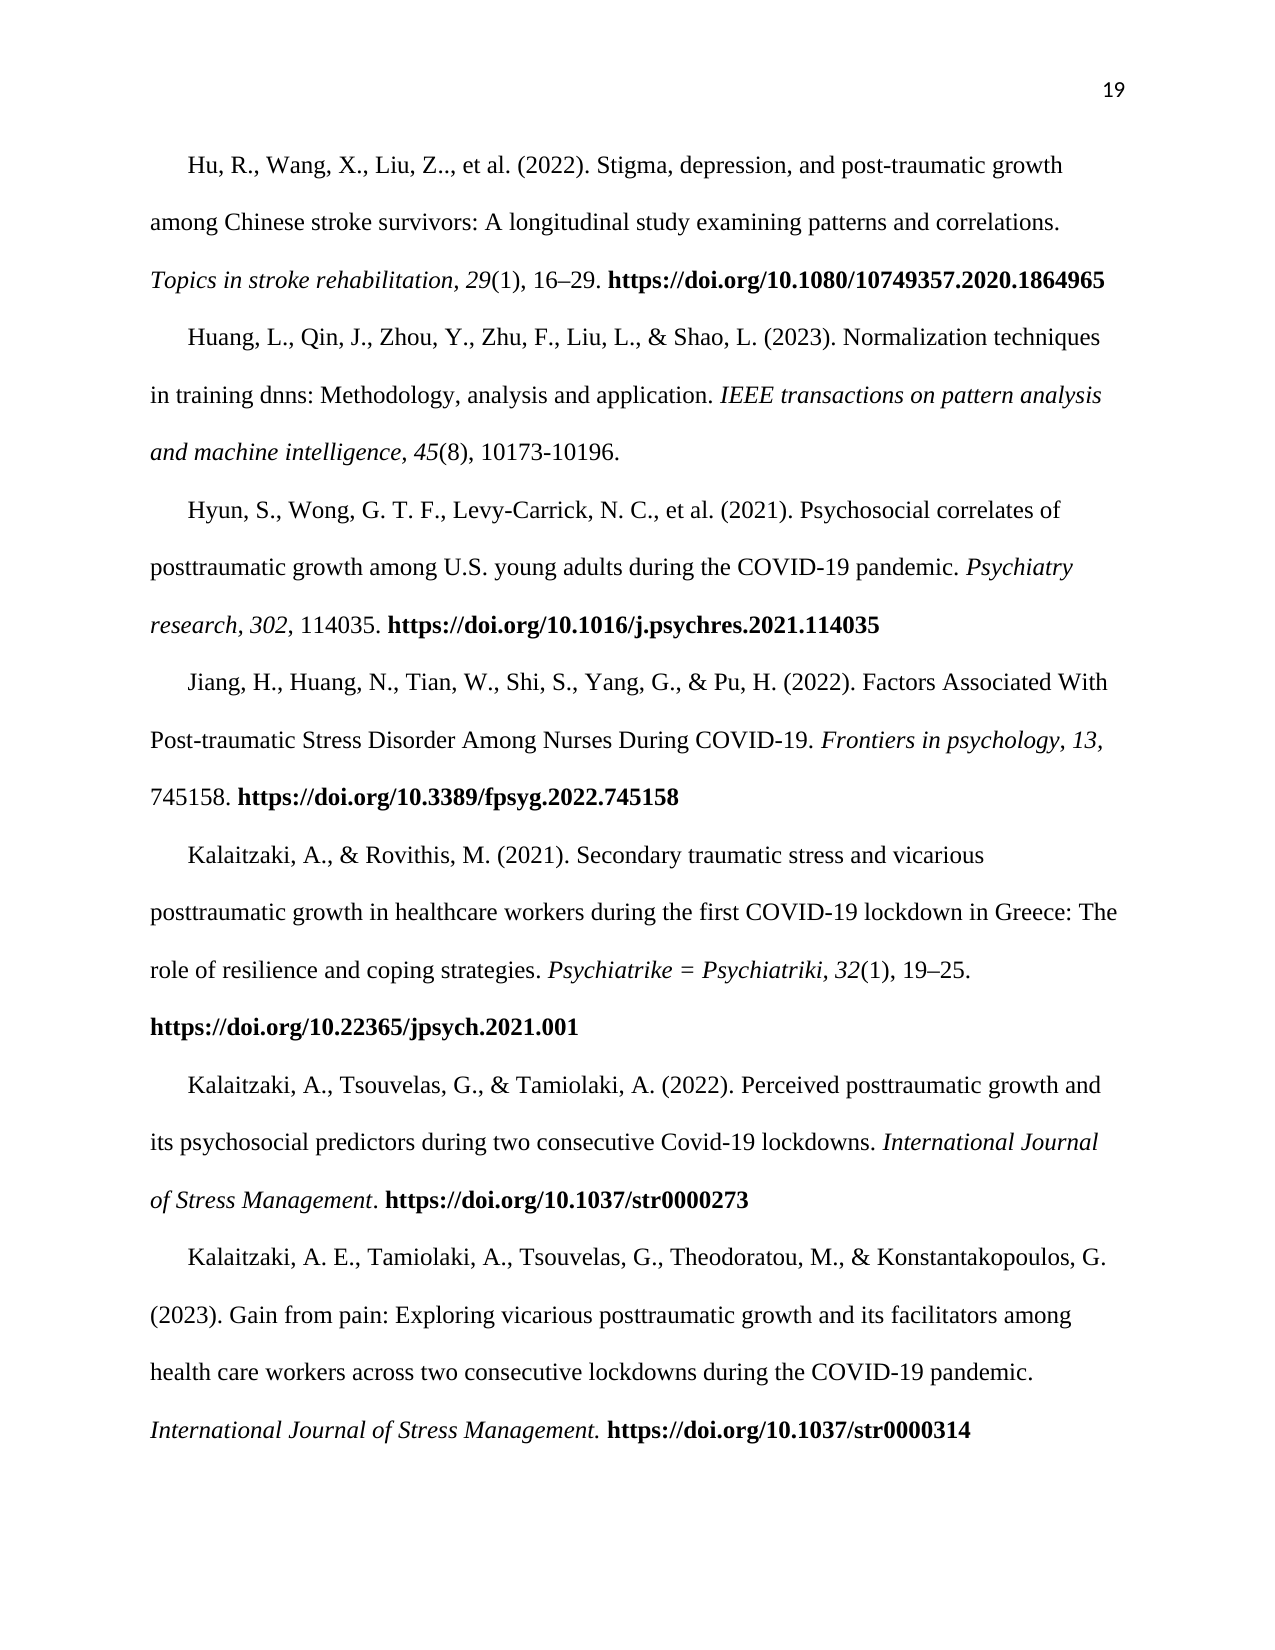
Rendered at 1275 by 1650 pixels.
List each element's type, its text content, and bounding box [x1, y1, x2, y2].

list Kalaitzaki, A. E., Tamiolaki, A., Tsouvelas, G., Theodoratou, M., & Konstantakopoulos, G. (2023). Gain from pain: Exploring vicarious posttraumatic growth and its facilitators among health care workers across two consecutive lockdowns during the COVID-19 pandemic. International Journal of Stress Management. https://doi.org/10.1037/str0000314 [150, 1242, 1125, 1444]
list Jiang, H., Huang, N., Tian, W., Shi, S., Yang, G., & Pu, H. (2022). Factors Associated With Post-traumatic Stress Disorder Among Nurses During COVID-19. Frontiers in psychology, 13, 745158. https://doi.org/10.3389/fpsyg.2022.745158 [150, 667, 1125, 811]
list Kalaitzaki, A., & Rovithis, M. (2021). Secondary traumatic stress and vicarious posttraumatic growth in healthcare workers during the first COVID-19 lockdown in Greece: The role of resilience and coping strategies. Psychiatrike = Psychiatriki, 32(1), 19–25. https://doi.org/10.22365/jpsych.2021.001 [150, 840, 1125, 1041]
list Hu, R., Wang, X., Liu, Z.., et al. (2022). Stigma, depression, and post-traumatic growth among Chinese stroke survivors: A longitudinal study examining patterns and correlations. Topics in stroke rehabilitation, 29(1), 16–29. https://doi.org/10.1080/10749357.2020.1864965 [150, 150, 1125, 294]
list Hyun, S., Wong, G. T. F., Levy-Carrick, N. C., et al. (2021). Psychosocial correlates of posttraumatic growth among U.S. young adults during the COVID-19 pandemic. Psychiatry research, 302, 114035. https://doi.org/10.1016/j.psychres.2021.114035 [150, 495, 1125, 639]
list Huang, L., Qin, J., Zhou, Y., Zhu, F., Liu, L., & Shao, L. (2023). Normalization techniques in training dnns: Methodology, analysis and application. IEEE transactions on pattern analysis and machine intelligence, 45(8), 10173-10196. [150, 322, 1125, 466]
list Kalaitzaki, A., Tsouvelas, G., & Tamiolaki, A. (2022). Perceived posttraumatic growth and its psychosocial predictors during two consecutive Covid-19 lockdowns. International Journal of Stress Management. https://doi.org/10.1037/str0000273 [150, 1070, 1125, 1214]
